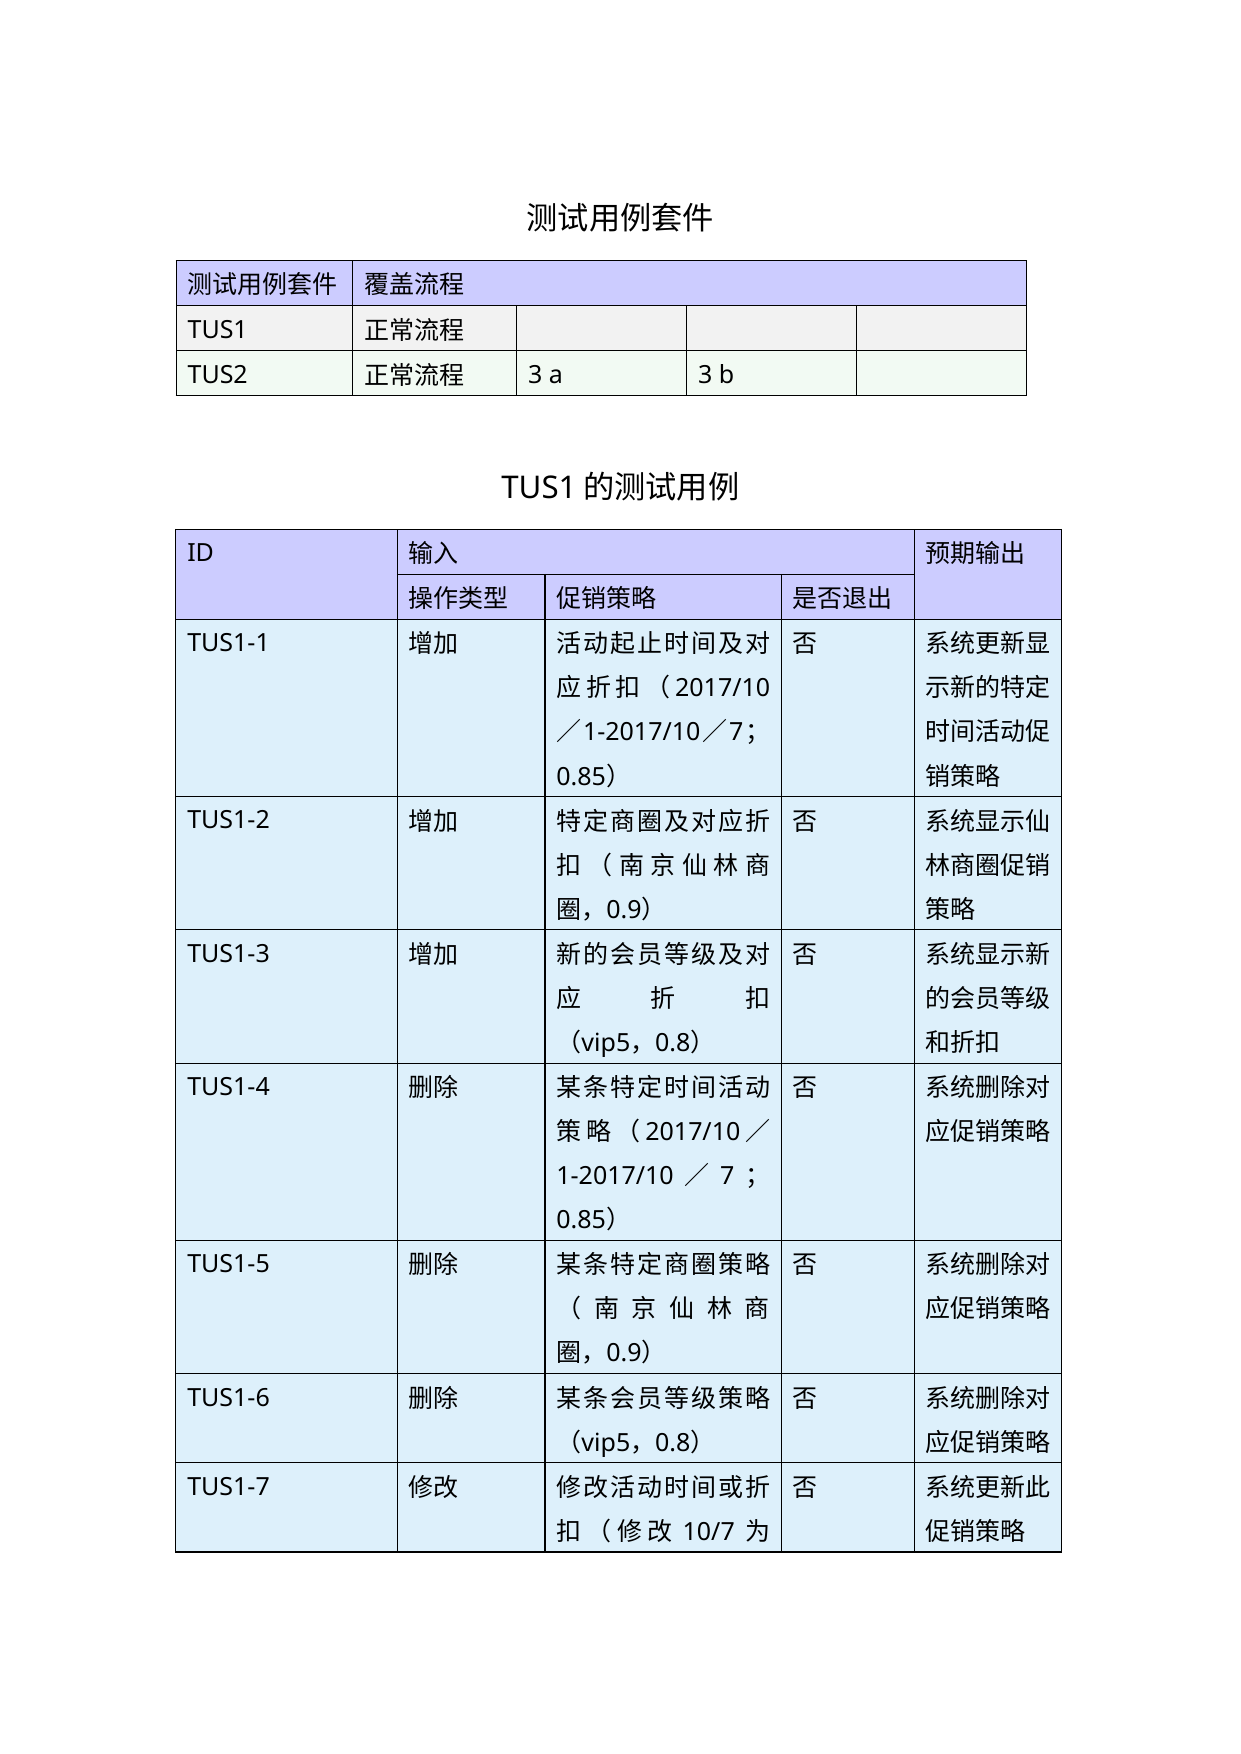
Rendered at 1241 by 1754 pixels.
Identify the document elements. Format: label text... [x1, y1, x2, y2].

table_cell 否 [782, 1463, 914, 1551]
table_cell 删除 [398, 1374, 544, 1462]
text TUS1的测试用例 [187, 441, 1053, 529]
table_cell [857, 351, 1026, 395]
table_cell 删除 [398, 1064, 544, 1240]
table_cell 否 [782, 620, 914, 796]
table_header 预期输出 [915, 530, 1061, 619]
table_header ID [176, 530, 397, 619]
table_cell 系统更新此促销策略 [915, 1463, 1061, 1551]
table_cell TUS1-6 [176, 1374, 397, 1462]
table_cell TUS1-2 [176, 797, 397, 929]
table_cell 系统删除对应促销策略 [915, 1374, 1061, 1462]
table_cell 增加 [398, 620, 544, 796]
table_header 覆盖流程 [353, 261, 1026, 305]
table_cell 某条会员等级策略（vip5，0.8） [546, 1374, 781, 1462]
table_header 输入 [398, 530, 914, 574]
table_cell 3 a [517, 351, 686, 395]
text 测试用例套件 [187, 172, 1053, 260]
table_cell 是否退出 [782, 575, 914, 619]
table_cell [857, 306, 1026, 350]
table_header 测试用例套件 [177, 261, 352, 305]
table_cell 新的会员等级及对应折扣（vip5，0.8） [546, 930, 781, 1063]
table_cell 否 [782, 1064, 914, 1240]
table_cell 正常流程 [353, 306, 516, 350]
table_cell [546, 1463, 781, 1551]
table_cell 否 [782, 1241, 914, 1373]
table_cell 系统显示仙林商圈促销策略 [915, 797, 1061, 929]
table_cell 操作类型 [398, 575, 544, 619]
table_cell 增加 [398, 930, 544, 1063]
table_cell 促销策略 [546, 575, 781, 619]
table_cell TUS1-3 [176, 930, 397, 1063]
table_cell 系统删除对应促销策略 [915, 1241, 1061, 1373]
table_cell 正常流程 [353, 351, 516, 395]
table_cell TUS2 [177, 351, 352, 395]
table_cell 某条特定商圈策略（南京仙林商圈，0.9） [546, 1241, 781, 1373]
table_cell 活动起止时间及对应折扣（2017/10／1-2017/10／7；0.85） [546, 620, 781, 796]
table_cell 修改 [398, 1463, 544, 1551]
table_cell 系统删除对应促销策略 [915, 1064, 1061, 1240]
table_cell [517, 306, 686, 350]
table_cell 系统更新显示新的特定时间活动促销策略 [915, 620, 1061, 796]
table_cell 否 [782, 930, 914, 1063]
table_cell 删除 [398, 1241, 544, 1373]
table_cell [687, 306, 856, 350]
table_cell 某条特定时间活动策略（2017/10／1-2017/10／7；0.85） [546, 1064, 781, 1240]
table_cell 特定商圈及对应折扣（南京仙林商圈，0.9） [546, 797, 781, 929]
table_cell 3 b [687, 351, 856, 395]
table_cell 否 [782, 797, 914, 929]
table_cell TUS1-1 [176, 620, 397, 796]
table_cell 增加 [398, 797, 544, 929]
table_cell TUS1-4 [176, 1064, 397, 1240]
table_cell TUS1 [177, 306, 352, 350]
table_cell TUS1-5 [176, 1241, 397, 1373]
table_cell TUS1-7 [176, 1463, 397, 1551]
table_cell 系统显示新的会员等级和折扣 [915, 930, 1061, 1063]
table_cell 否 [782, 1374, 914, 1462]
